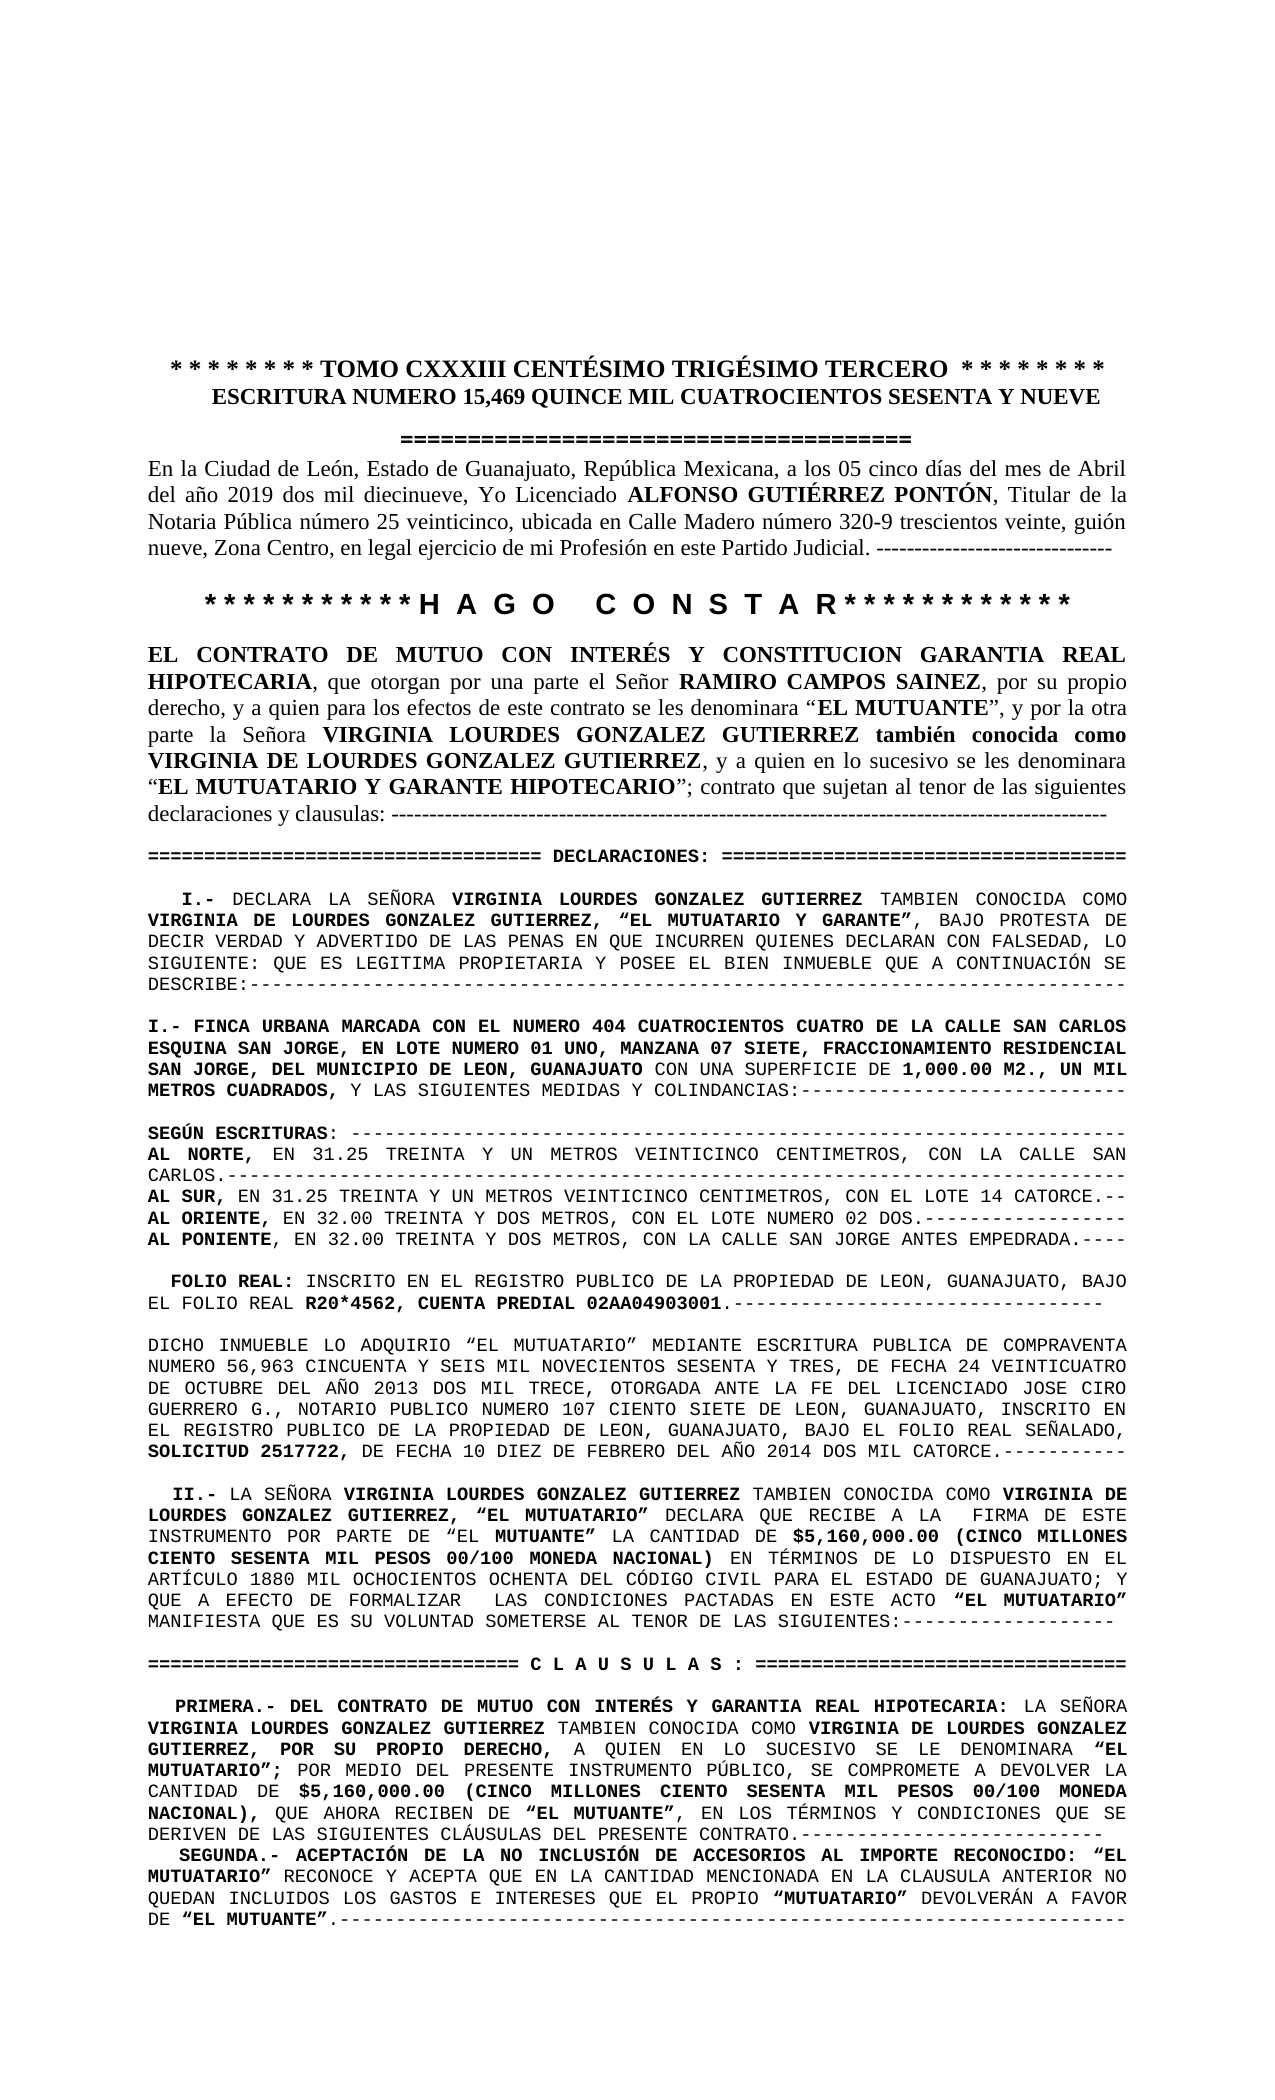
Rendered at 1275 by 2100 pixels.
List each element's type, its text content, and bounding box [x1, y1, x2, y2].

text I.- FINCA URBANA MARCADA CON EL NUMERO 404 CUATROCIENTOS CUATRO DE LA CALLE SAN CARLOS ESQUINA SAN JORGE, EN LOTE NUMERO 01 UNO, MANZANA 07 SIETE, FRACCIONAMIENTO RESIDENCIAL SAN JORGE, DEL MUNICIPIO DE LEON, GUANAJUATO CON UNA SUPERFICIE DE 1,000.00 M2., UN MIL METROS CUADRADOS, Y LAS SIGUIENTES MEDIDAS Y COLINDANCIAS:----------------------------- [148, 1017, 1127, 1102]
text II.- LA SEÑORA VIRGINIA LOURDES GONZALEZ GUTIERREZ TAMBIEN CONOCIDA COMO VIRGINIA DE LOURDES GONZALEZ GUTIERREZ, “EL MUTUATARIO” DECLARA QUE RECIBE A LA FIRMA DE ESTE INSTRUMENTO POR PARTE DE “EL MUTUANTE” LA CANTIDAD DE $5,160,000.00 (CINCO MILLONES CIENTO SESENTA MIL PESOS 00/100 MONEDA NACIONAL) EN TÉRMINOS DE LO DISPUESTO EN EL ARTÍCULO 1880 MIL OCHOCIENTOS OCHENTA DEL CÓDIGO CIVIL PARA EL ESTADO DE GUANAJUATO; Y QUE A EFECTO DE FORMALIZAR LAS CONDICIONES PACTADAS EN ESTE ACTO “EL MUTUATARIO” MANIFIESTA QUE ES SU VOLUNTAD SOMETERSE AL TENOR DE LAS SIGUIENTES:------------------- [148, 1485, 1127, 1633]
text * * * * * * * * TOMO CXXXIII CENTÉSIMO TRIGÉSIMO TERCERO * * * * * * * * [148, 354, 1127, 383]
text SEGÚN ESCRITURAS: --------------------------------------------------------------------- [148, 1123, 1127, 1145]
text AL ORIENTE, EN 32.00 TREINTA Y DOS METROS, CON EL LOTE NUMERO 02 DOS.------------------ [148, 1208, 1127, 1230]
text AL PONIENTE, EN 32.00 TREINTA Y DOS METROS, CON LA CALLE SAN JORGE ANTES EMPEDRADA.---- [148, 1230, 1127, 1251]
text ESCRITURA NUMERO 15,469 QUINCE MIL CUATROCIENTOS SESENTA Y NUEVE [185, 383, 1127, 409]
text FOLIO REAL: INSCRITO EN EL REGISTRO PUBLICO DE LA PROPIEDAD DE LEON, GUANAJUATO, BAJO EL FOLIO REAL R20*4562, CUENTA PREDIAL 02AA04903001.--------------------------------- [148, 1272, 1127, 1315]
text =================================== DECLARACIONES: ==================================== [148, 847, 1127, 868]
text EL CONTRATO DE MUTUO CON INTERÉS Y CONSTITUCION GARANTIA REAL HIPOTECARIA, que otorgan por una parte el Señor RAMIRO CAMPOS SAINEZ, por su propio derecho, y a quien para los efectos de este contrato se les denominara “EL MUTUANTE”, y por la otra parte la Señora VIRGINIA LOURDES GONZALEZ GUTIERREZ también conocida como VIRGINIA DE LOURDES GONZALEZ GUTIERREZ, y a quien en lo sucesivo se les denominara “EL MUTUATARIO Y GARANTE HIPOTECARIO”; contrato que sujetan al tenor de las siguientes declaraciones y clausulas: ---------------------------------------------------------------------------------------------- [148, 642, 1127, 826]
text DICHO INMUEBLE LO ADQUIRIO “EL MUTUATARIO” MEDIANTE ESCRITURA PUBLICA DE COMPRAVENTA NUMERO 56,963 CINCUENTA Y SEIS MIL NOVECIENTOS SESENTA Y TRES, DE FECHA 24 VEINTICUATRO DE OCTUBRE DEL AÑO 2013 DOS MIL TRECE, OTORGADA ANTE LA FE DEL LICENCIADO JOSE CIRO GUERRERO G., NOTARIO PUBLICO NUMERO 107 CIENTO SIETE DE LEON, GUANAJUATO, INSCRITO EN EL REGISTRO PUBLICO DE LA PROPIEDAD DE LEON, GUANAJUATO, BAJO EL FOLIO REAL SEÑALADO, SOLICITUD 2517722, DE FECHA 10 DIEZ DE FEBRERO DEL AÑO 2014 DOS MIL CATORCE.----------- [148, 1336, 1127, 1463]
text AL SUR, EN 31.25 TREINTA Y UN METROS VEINTICINCO CENTIMETROS, CON EL LOTE 14 CATORCE.-- [148, 1187, 1127, 1208]
text En la Ciudad de León, Estado de Guanajuato, República Mexicana, a los 05 cinco días del mes de Abril del año 2019 dos mil diecinueve, Yo Licenciado ALFONSO GUTIÉRREZ PONTÓN, Titular de la Notaria Pública número 25 veinticinco, ubicada en Calle Madero número 320-9 trescientos veinte, guión nueve, Zona Centro, en legal ejercicio de mi Profesión en este Partido Judicial. ------------------------------- [148, 455, 1127, 560]
text * * * * * * * * * * * H A G O C O N S T A R * * * * * * * * * * * * [148, 587, 1127, 620]
text AL NORTE, EN 31.25 TREINTA Y UN METROS VEINTICINCO CENTIMETROS, CON LA CALLE SAN CARLOS.-------------------------------------------------------------------------------- [148, 1145, 1127, 1187]
text ================================= C L A U S U L A S : ================================= [148, 1655, 1127, 1676]
text ====================================== [185, 422, 1127, 455]
text I.- DECLARA LA SEÑORA VIRGINIA LOURDES GONZALEZ GUTIERREZ TAMBIEN CONOCIDA COMO VIRGINIA DE LOURDES GONZALEZ GUTIERREZ, “EL MUTUATARIO Y GARANTE”, BAJO PROTESTA DE DECIR VERDAD Y ADVERTIDO DE LAS PENAS EN QUE INCURREN QUIENES DECLARAN CON FALSEDAD, LO SIGUIENTE: QUE ES LEGITIMA PROPIETARIA Y POSEE EL BIEN INMUEBLE QUE A CONTINUACIÓN SE DESCRIBE:------------------------------------------------------------------------------ [148, 890, 1127, 996]
text PRIMERA.- DEL CONTRATO DE MUTUO CON INTERÉS Y GARANTIA REAL HIPOTECARIA: LA SEÑORA VIRGINIA LOURDES GONZALEZ GUTIERREZ TAMBIEN CONOCIDA COMO VIRGINIA DE LOURDES GONZALEZ GUTIERREZ, POR SU PROPIO DERECHO, A QUIEN EN LO SUCESIVO SE LE DENOMINARA “EL MUTUATARIO”; POR MEDIO DEL PRESENTE INSTRUMENTO PÚBLICO, SE COMPROMETE A DEVOLVER LA CANTIDAD DE $5,160,000.00 (CINCO MILLONES CIENTO SESENTA MIL PESOS 00/100 MONEDA NACIONAL), QUE AHORA RECIBEN DE “EL MUTUANTE”, EN LOS TÉRMINOS Y CONDICIONES QUE SE DERIVEN DE LAS SIGUIENTES CLÁUSULAS DEL PRESENTE CONTRATO.--------------------------- [148, 1697, 1127, 1846]
text SEGUNDA.- ACEPTACIÓN DE LA NO INCLUSIÓN DE ACCESORIOS AL IMPORTE RECONOCIDO: “EL MUTUATARIO” RECONOCE Y ACEPTA QUE EN LA CANTIDAD MENCIONADA EN LA CLAUSULA ANTERIOR NO QUEDAN INCLUIDOS LOS GASTOS E INTERESES QUE EL PROPIO “MUTUATARIO” DEVOLVERÁN A FAVOR DE “EL MUTUANTE”.---------------------------------------------------------------------- [148, 1846, 1127, 1931]
